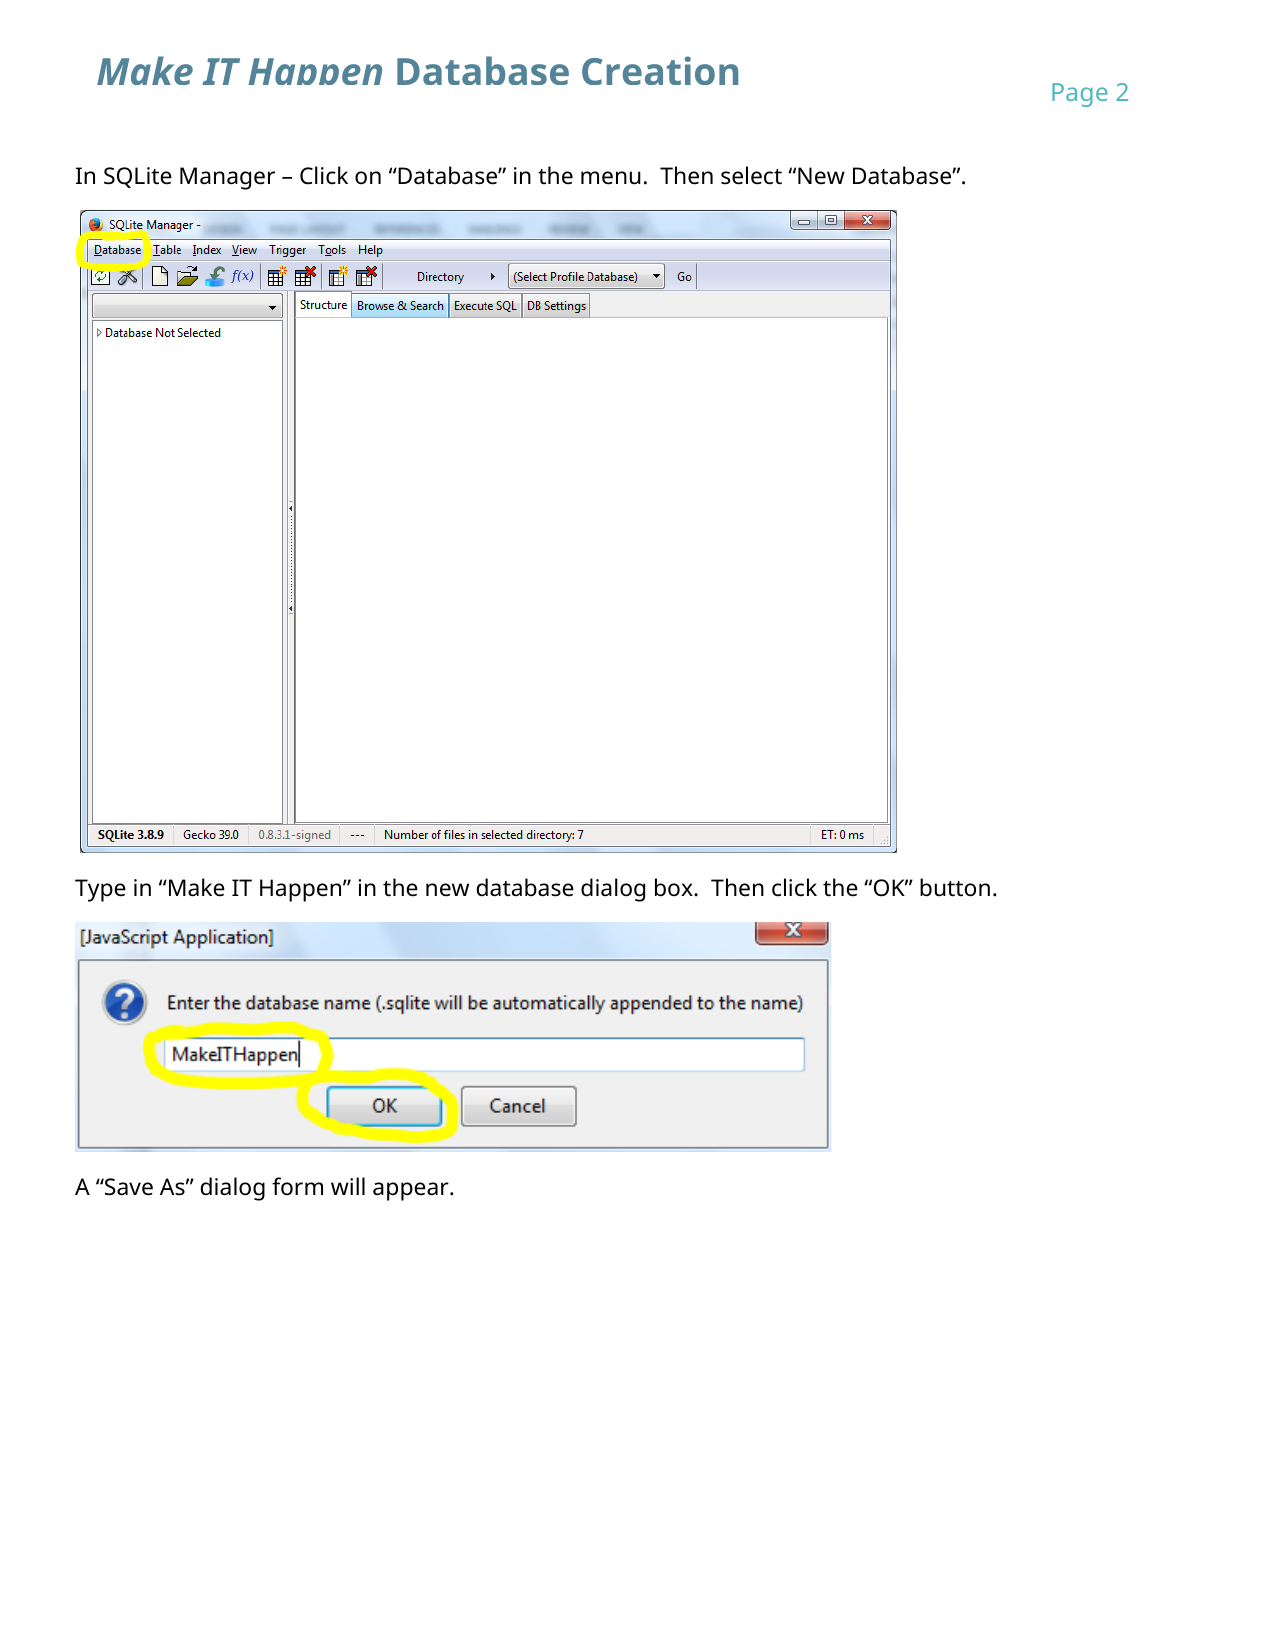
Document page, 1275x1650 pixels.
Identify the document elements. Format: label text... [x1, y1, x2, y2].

picture [75, 210, 897, 853]
text In SQLite Manager – Click on “Database” in the menu. Then select “New Database”. [75, 160, 1200, 191]
text A “Save As” dialog form will appear. [75, 1171, 1200, 1202]
text Type in “Make IT Happen” in the new database dialog box. Then click the “OK” button. [75, 872, 1200, 903]
picture [75, 922, 832, 1152]
